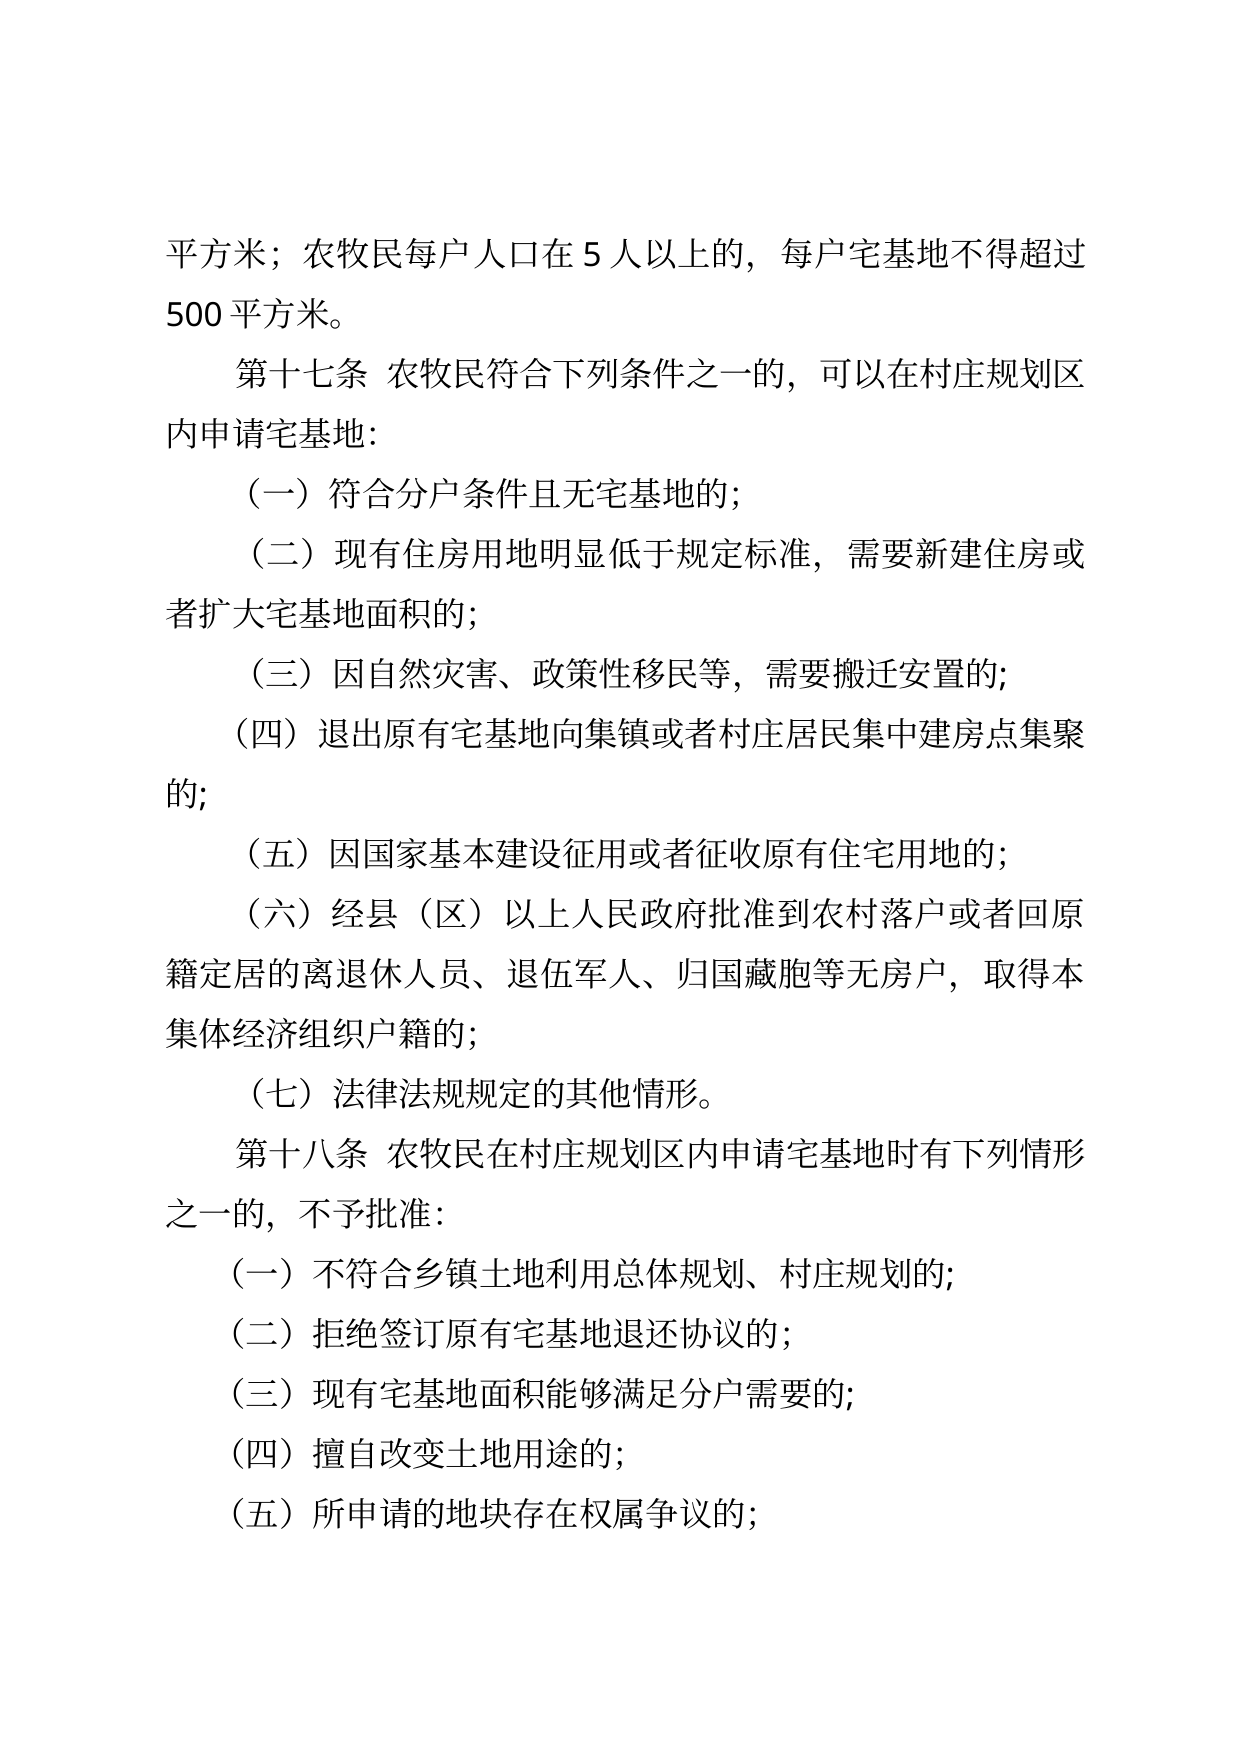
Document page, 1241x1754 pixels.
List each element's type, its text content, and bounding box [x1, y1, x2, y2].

text （五）因国家基本建设征用或者征收原有住宅用地的； [165, 818, 1087, 878]
text 第十七条 农牧民符合下列条件之一的，可以在村庄规划区内申请宅基地： [165, 338, 1087, 458]
text 第十八条 农牧民在村庄规划区内申请宅基地时有下列情形之一的，不予批准： [165, 1118, 1087, 1238]
text （一）符合分户条件且无宅基地的； [165, 458, 1087, 518]
text （二）拒绝签订原有宅基地退还协议的； [165, 1298, 1087, 1358]
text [165, 218, 1087, 338]
text （四）退出原有宅基地向集镇或者村庄居民集中建房点集聚的; [165, 698, 1087, 818]
text （三）因自然灾害、政策性移民等，需要搬迁安置的; [165, 638, 1087, 698]
text （七）法律法规规定的其他情形。 [165, 1058, 1087, 1118]
text （四）擅自改变土地用途的； [165, 1418, 1087, 1478]
text （二）现有住房用地明显低于规定标准，需要新建住房或者扩大宅基地面积的； [165, 518, 1087, 638]
text （三）现有宅基地面积能够满足分户需要的; [165, 1358, 1087, 1418]
text （一）不符合乡镇土地利用总体规划、村庄规划的; [165, 1238, 1087, 1298]
text （五）所申请的地块存在权属争议的； [165, 1478, 1087, 1538]
text （六）经县（区）以上人民政府批准到农村落户或者回原籍定居的离退休人员、退伍军人、归国藏胞等无房户，取得本集体经济组织户籍的； [165, 878, 1087, 1058]
